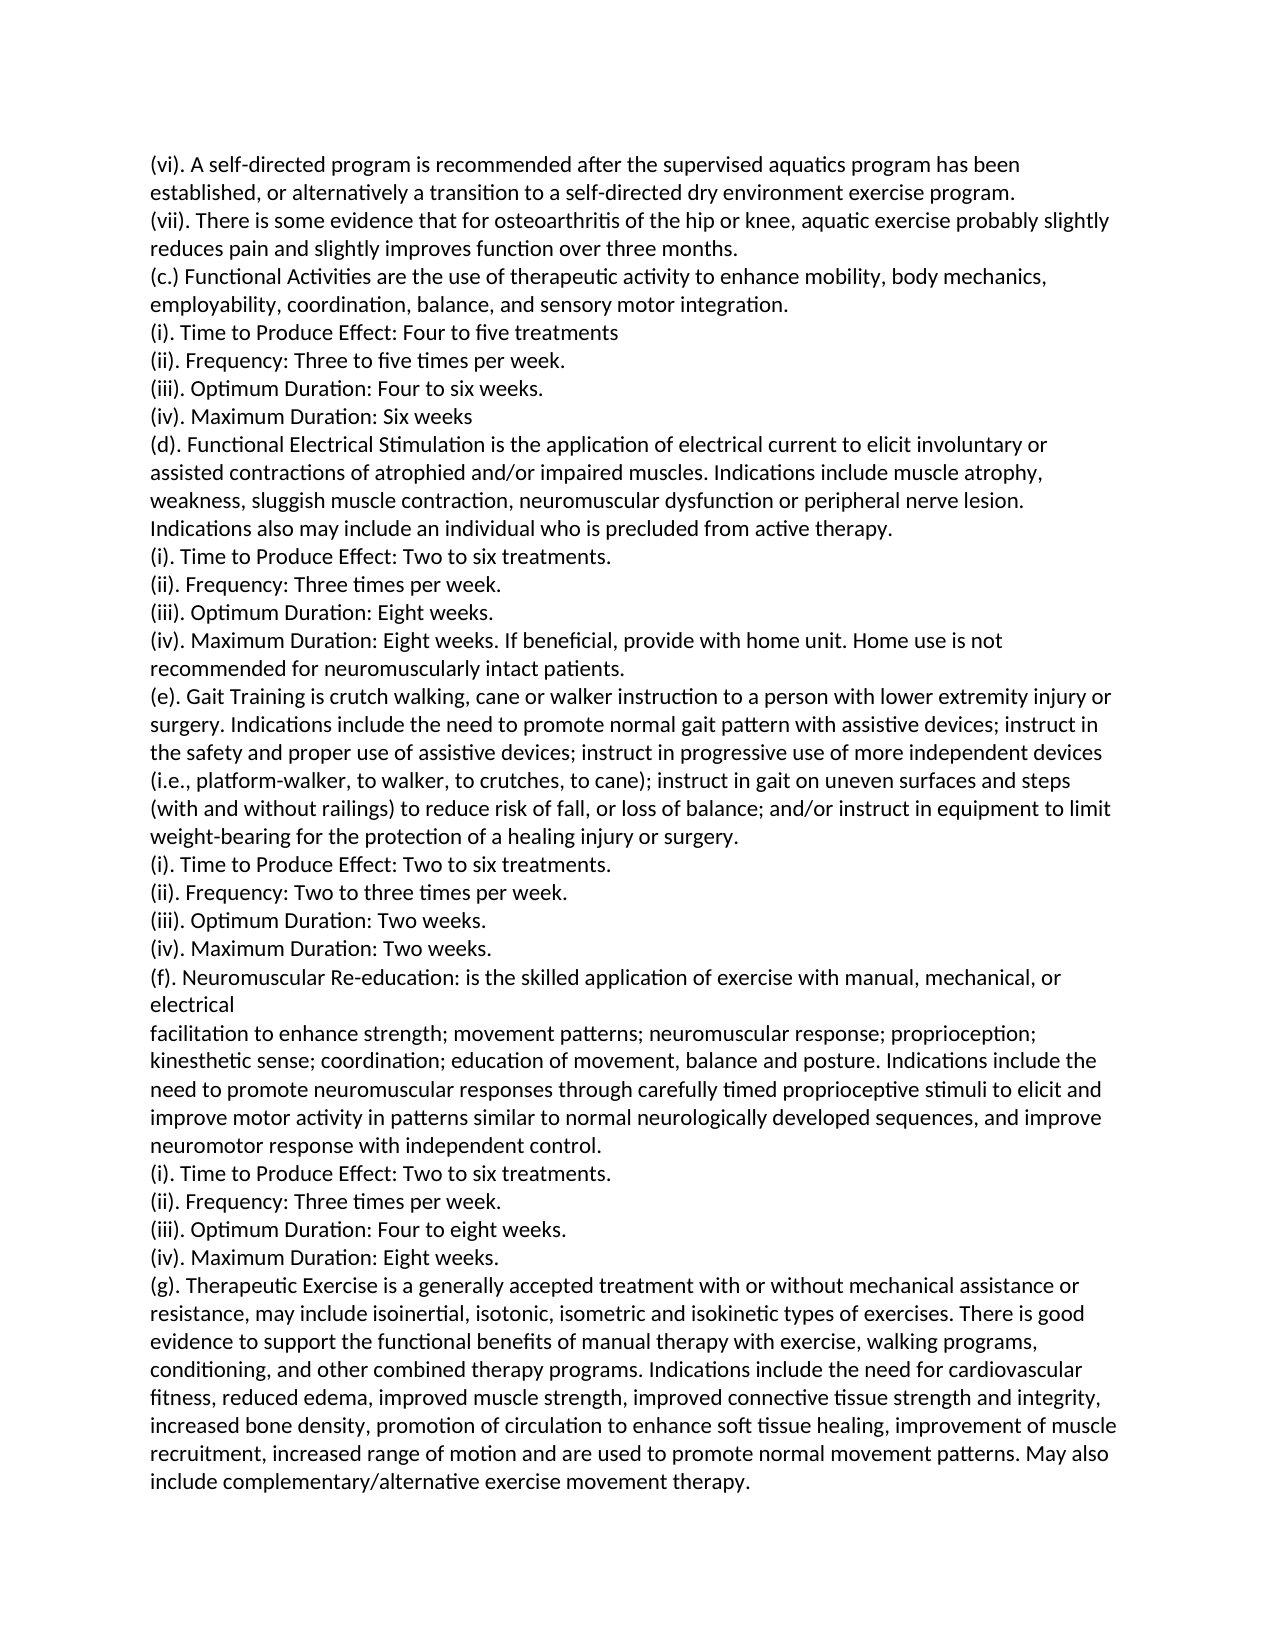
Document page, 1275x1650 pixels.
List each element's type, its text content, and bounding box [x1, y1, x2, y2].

text (i). Time to Produce Effect: Two to six treatments. [150, 1159, 1125, 1187]
text (iii). Optimum Duration: Eight weeks. [150, 598, 1125, 626]
text (c.) Functional Activities are the use of therapeutic activity to enhance mobility, body mechanics, employability, coordination, balance, and sensory motor integration. [150, 262, 1125, 318]
text (vi). A self-directed program is recommended after the supervised aquatics program has been established, or alternatively a transition to a self-directed dry environment exercise program. [150, 150, 1125, 206]
text (ii). Frequency: Three times per week. [150, 1187, 1125, 1215]
text (ii). Frequency: Three times per week. [150, 570, 1125, 598]
text (iii). Optimum Duration: Four to six weeks. [150, 374, 1125, 402]
text (i). Time to Produce Effect: Two to six treatments. [150, 851, 1125, 878]
text (iv). Maximum Duration: Six weeks [150, 402, 1125, 430]
text (iv). Maximum Duration: Two weeks. [150, 934, 1125, 963]
text (iii). Optimum Duration: Two weeks. [150, 907, 1125, 934]
text (g). Therapeutic Exercise is a generally accepted treatment with or without mechanical assistance or resistance, may include isoinertial, isotonic, isometric and isokinetic types of exercises. There is good evidence to support the functional benefits of manual therapy with exercise, walking programs, conditioning, and other combined therapy programs. Indications include the need for cardiovascular fitness, reduced edema, improved muscle strength, improved connective tissue strength and integrity, increased bone density, promotion of circulation to enhance soft tissue healing, improvement of muscle recruitment, increased range of motion and are used to promote normal movement patterns. May also include complementary/alternative exercise movement therapy. [150, 1271, 1125, 1495]
text (iv). Maximum Duration: Eight weeks. [150, 1243, 1125, 1271]
text (vii). There is some evidence that for osteoarthritis of the hip or knee, aquatic exercise probably slightly reduces pain and slightly improves function over three months. [150, 206, 1125, 262]
text facilitation to enhance strength; movement patterns; neuromuscular response; proprioception; kinesthetic sense; coordination; education of movement, balance and posture. Indications include the need to promote neuromuscular responses through carefully timed proprioceptive stimuli to elicit and improve motor activity in patterns similar to normal neurologically developed sequences, and improve neuromotor response with independent control. [150, 1019, 1125, 1159]
text (i). Time to Produce Effect: Two to six treatments. [150, 542, 1125, 570]
text (e). Gait Training is crutch walking, cane or walker instruction to a person with lower extremity injury or surgery. Indications include the need to promote normal gait pattern with assistive devices; instruct in the safety and proper use of assistive devices; instruct in progressive use of more independent devices (i.e., platform-walker, to walker, to crutches, to cane); instruct in gait on uneven surfaces and steps (with and without railings) to reduce risk of fall, or loss of balance; and/or instruct in equipment to limit weight-bearing for the protection of a healing injury or surgery. [150, 682, 1125, 851]
text (ii). Frequency: Two to three times per week. [150, 878, 1125, 907]
text (i). Time to Produce Effect: Four to five treatments [150, 318, 1125, 346]
text (iii). Optimum Duration: Four to eight weeks. [150, 1215, 1125, 1243]
text (iv). Maximum Duration: Eight weeks. If beneficial, provide with home unit. Home use is not recommended for neuromuscularly intact patients. [150, 626, 1125, 682]
text (f). Neuromuscular Re-education: is the skilled application of exercise with manual, mechanical, or electrical [150, 963, 1125, 1019]
text (d). Functional Electrical Stimulation is the application of electrical current to elicit involuntary or assisted contractions of atrophied and/or impaired muscles. Indications include muscle atrophy, weakness, sluggish muscle contraction, neuromuscular dysfunction or peripheral nerve lesion. Indications also may include an individual who is precluded from active therapy. [150, 430, 1125, 542]
text (ii). Frequency: Three to five times per week. [150, 346, 1125, 374]
